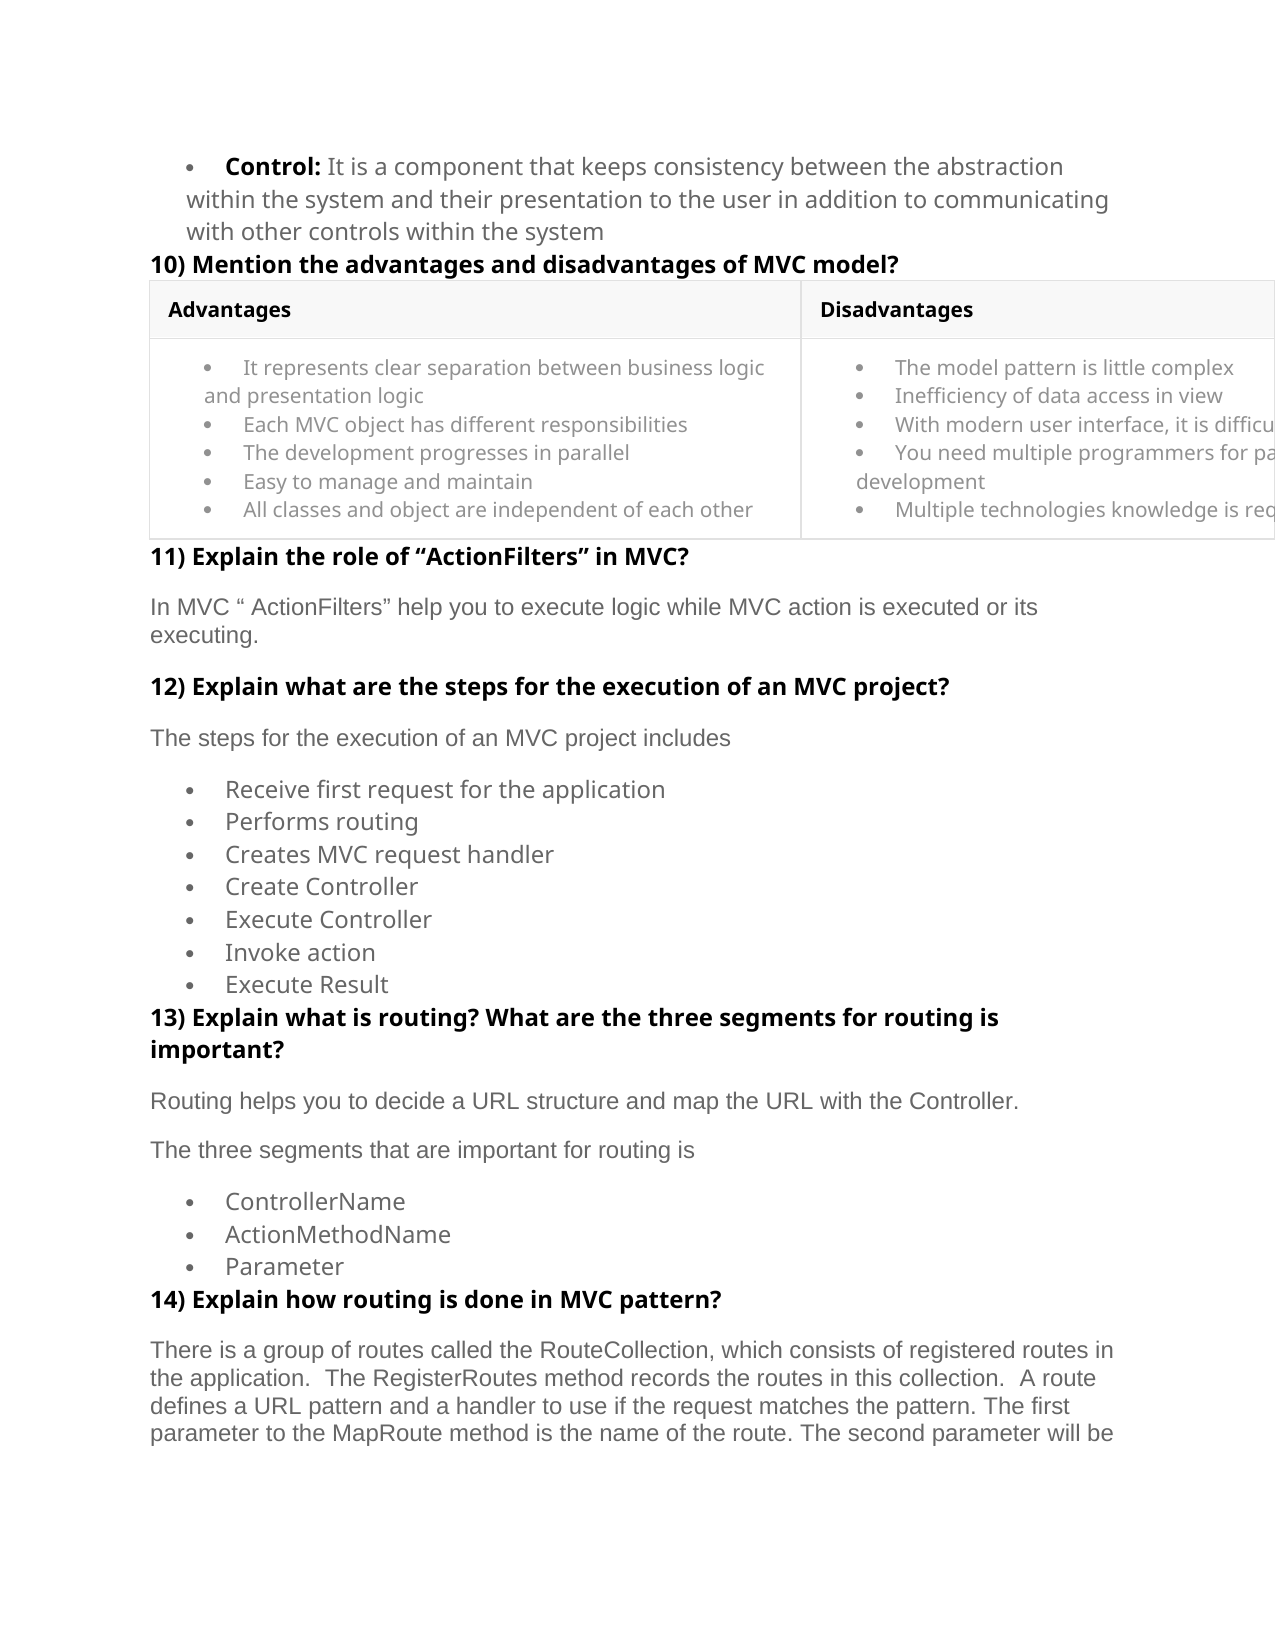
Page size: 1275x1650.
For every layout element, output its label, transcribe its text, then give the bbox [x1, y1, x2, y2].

table_cell The model pattern is little complex Inefficiency of data access in view With modern user interface, it is difficult to use MVC You need multiple programmers for parallel development Multiple technologies knowledge is required [802, 339, 1274, 538]
text The steps for the execution of an MVC project includes [150, 723, 1125, 751]
list Parameter [186, 1250, 1125, 1283]
list ActionMethodName [186, 1217, 1125, 1250]
list Receive first request for the application [186, 772, 1125, 805]
text 10) Mention the advantages and disadvantages of MVC model? [150, 248, 1125, 280]
list Execute Result [186, 968, 1125, 1001]
text Routing helps you to decide a URL structure and map the URL with the Controller. [150, 1087, 1125, 1115]
list Control: It is a component that keeps consistency between the abstraction within the system and their presentation to the user in addition to communicating with other controls within the system [186, 150, 1125, 248]
text In MVC “ ActionFilters” help you to execute logic while MVC action is executed or its executing. [150, 593, 1125, 648]
list ControllerName [186, 1185, 1125, 1217]
table_header Disadvantages [802, 281, 1274, 337]
text The three segments that are important for routing is [150, 1136, 1125, 1163]
list Execute Controller [186, 903, 1125, 935]
list Create Controller [186, 870, 1125, 903]
text 14) Explain how routing is done in MVC pattern? [150, 1283, 1125, 1315]
list Performs routing [186, 805, 1125, 838]
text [150, 1336, 1125, 1447]
table_cell It represents clear separation between business logic and presentation logic Each MVC object has different responsibilities The development progresses in parallel Easy to manage and maintain All classes and object are independent of each other [150, 339, 800, 538]
text 13) Explain what is routing? What are the three segments for routing is important? [150, 1001, 1125, 1066]
text 11) Explain the role of “ActionFilters” in MVC? [150, 540, 1125, 572]
table_header Advantages [150, 281, 800, 337]
text 12) Explain what are the steps for the execution of an MVC project? [150, 670, 1125, 702]
list Creates MVC request handler [186, 838, 1125, 870]
list Invoke action [186, 935, 1125, 968]
